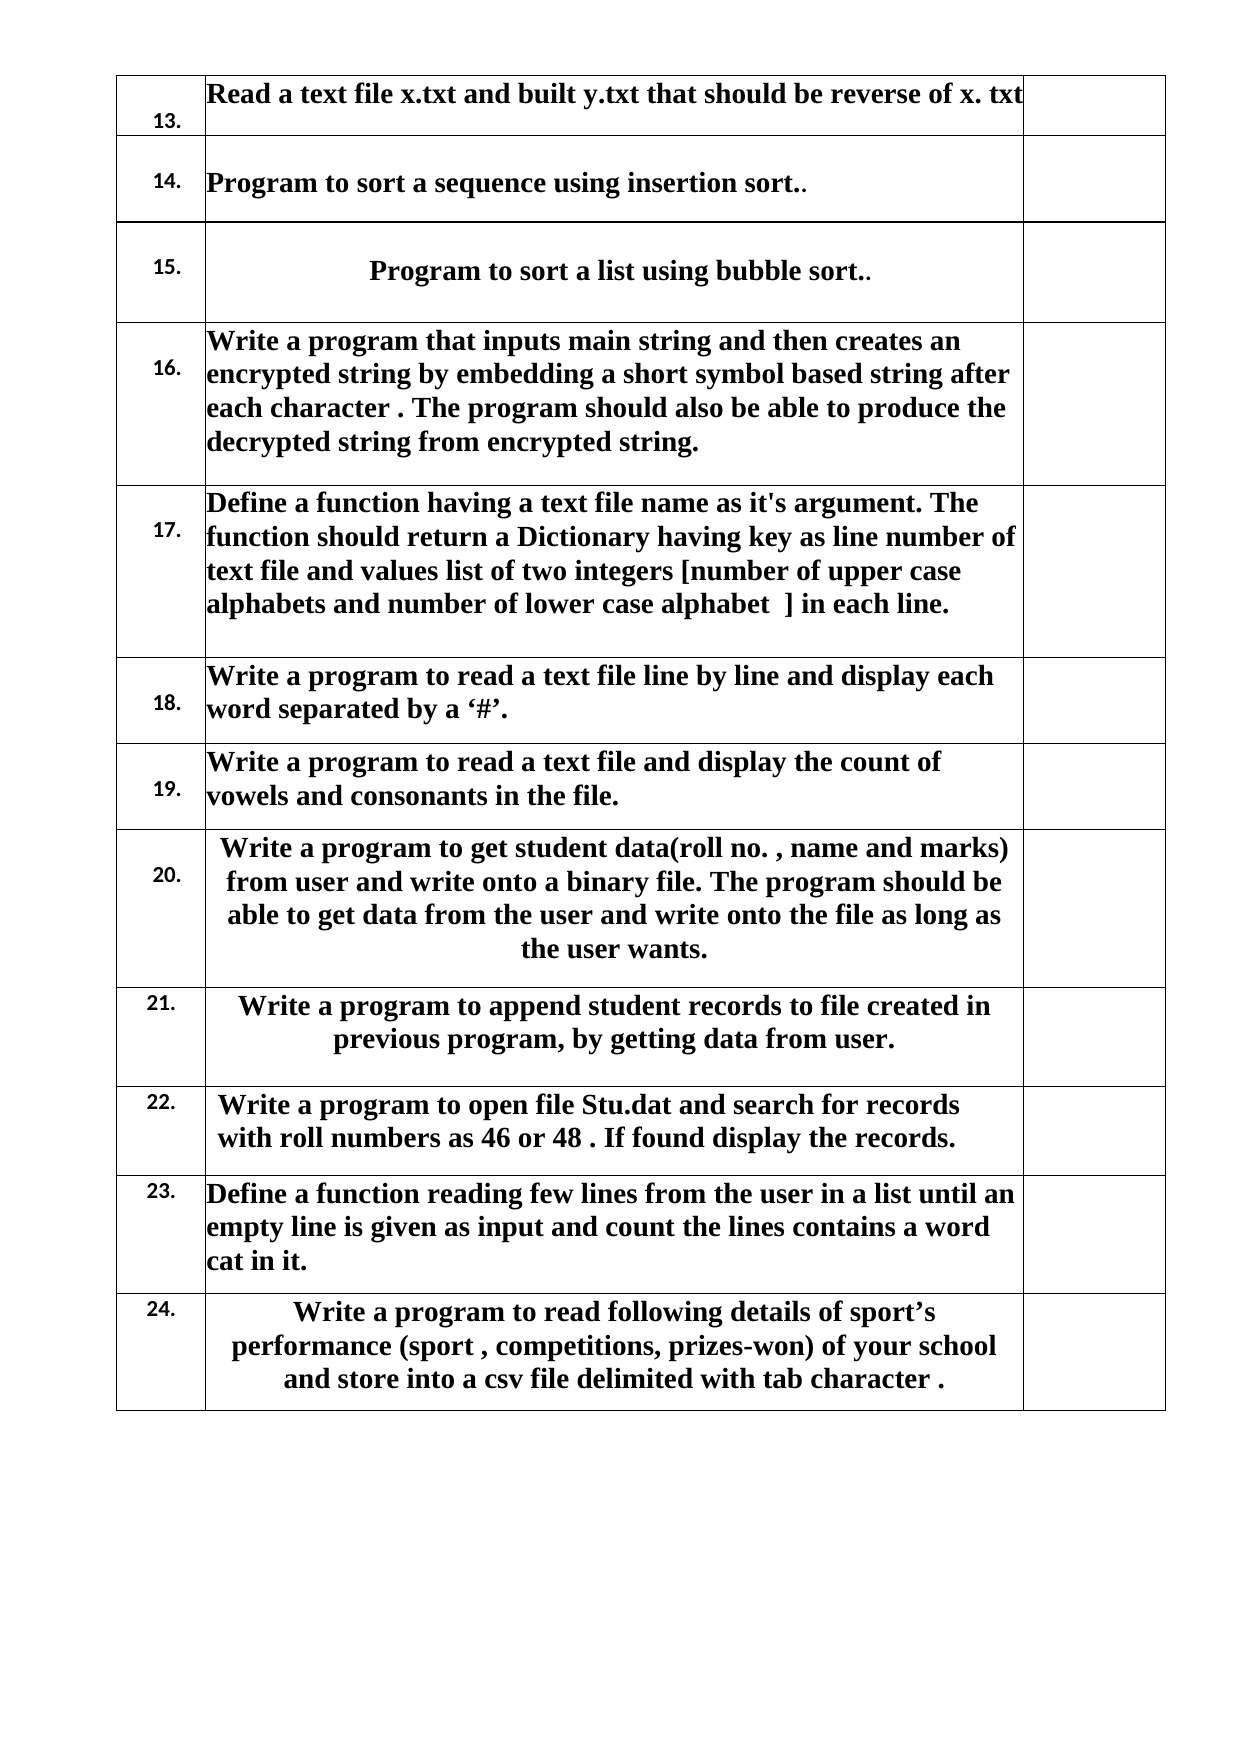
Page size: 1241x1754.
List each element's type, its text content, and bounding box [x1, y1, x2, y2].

table_cell [1024, 136, 1165, 221]
table_cell 14. [117, 136, 205, 221]
table_cell 20. [117, 830, 205, 987]
table_cell Write a program to get student data(roll no. , name and marks) from user and write onto a binary file. The program should be able to get data from the user and write onto the file as long as the user wants. [206, 830, 1023, 987]
table_cell [1024, 988, 1165, 1086]
table_cell [1024, 658, 1165, 743]
table_cell 22. [117, 1087, 205, 1175]
table_header [1024, 76, 1165, 135]
table_cell Write a program to read a text file and display the count of vowels and consonants in the file. [206, 744, 1023, 829]
table_cell [1024, 1294, 1165, 1410]
table_cell Write a program to read following details of sport’s performance (sport , competitions, prizes-won) of your school and store into a csv file delimited with tab character . [206, 1294, 1023, 1410]
table_cell Write a program to read a text file line by line and display each word separated by a ‘#’. [206, 658, 1023, 743]
table_cell Define a function having a text file name as it's argument. The function should return a Dictionary having key as line number of text file and values list of two integers [number of upper case alphabets and number of lower case alphabet ] in each line. [206, 486, 1023, 657]
table_cell Write a program that inputs main string and then creates an encrypted string by embedding a short symbol based string after each character . The program should also be able to produce the decrypted string from encrypted string. [206, 323, 1023, 484]
table_cell 17. [117, 486, 205, 657]
table_cell [1024, 830, 1165, 987]
table_cell [1024, 323, 1165, 484]
table_cell 19. [117, 744, 205, 829]
table_cell [1024, 486, 1165, 657]
table_cell 16. [117, 323, 205, 484]
table_cell Write a program to append student records to file created in previous program, by getting data from user. [206, 988, 1023, 1086]
table_header Read a text file x.txt and built y.txt that should be reverse of x. txt [206, 76, 1023, 135]
table_header 13. [117, 76, 205, 135]
table_cell Write a program to open file Stu.dat and search for records with roll numbers as 46 or 48 . If found display the records. [206, 1087, 1023, 1175]
table_cell [1024, 223, 1165, 322]
table_cell 24. [117, 1294, 205, 1410]
table_cell Program to sort a list using bubble sort.. [206, 223, 1023, 322]
table_cell 21. [117, 988, 205, 1086]
table_cell 15. [117, 223, 205, 322]
table_cell 23. [117, 1176, 205, 1293]
table_cell [1024, 1087, 1165, 1175]
table_cell [1024, 744, 1165, 829]
table_cell Define a function reading few lines from the user in a list until an empty line is given as input and count the lines contains a word cat in it. [206, 1176, 1023, 1293]
table_cell Program to sort a sequence using insertion sort.. [206, 136, 1023, 221]
table_cell [1024, 1176, 1165, 1293]
table_cell 18. [117, 658, 205, 743]
